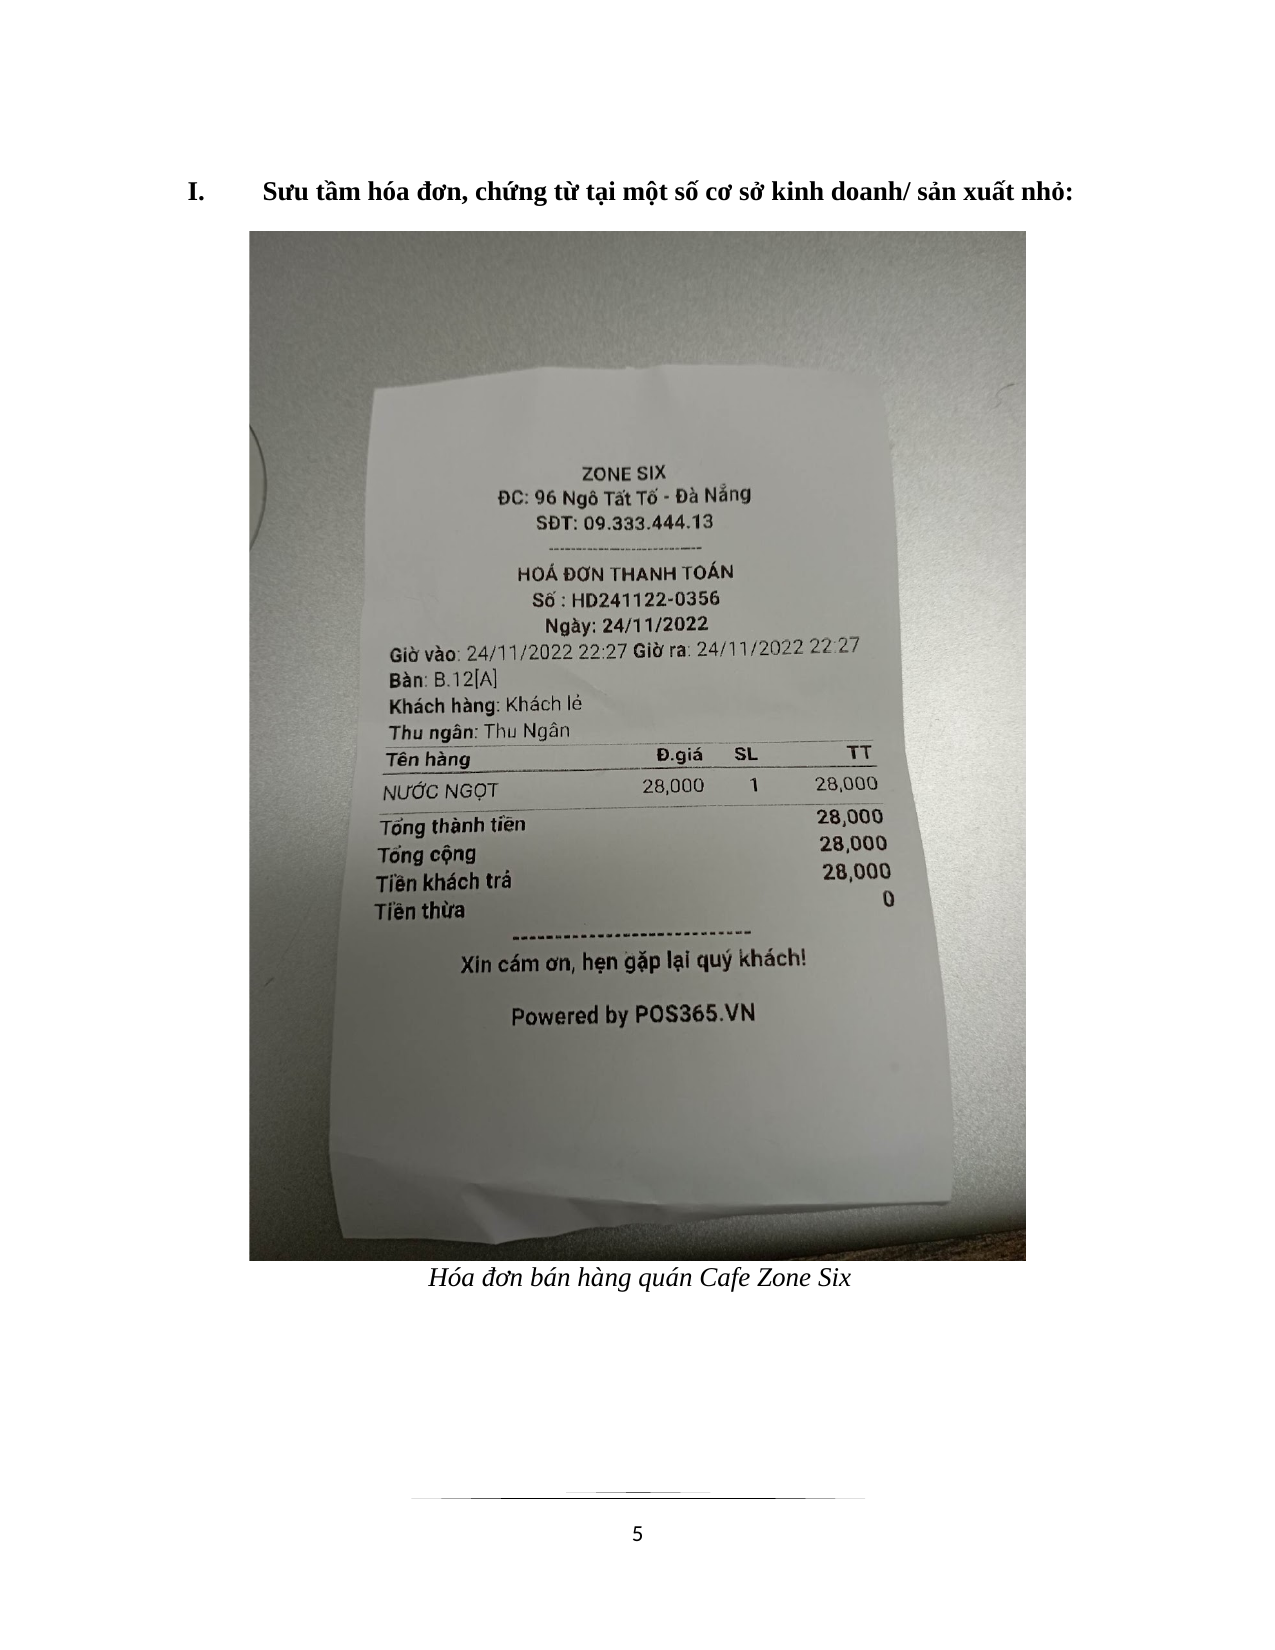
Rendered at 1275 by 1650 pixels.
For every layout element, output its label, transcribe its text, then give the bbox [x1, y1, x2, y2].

list Sưu tầm hóa đơn, chứng từ tại một số cơ sở kinh doanh/ sản xuất nhỏ: [187, 175, 1125, 206]
text Hóa đơn bán hàng quán Cafe Zone Six [150, 1261, 1125, 1292]
picture [249, 231, 1026, 1261]
